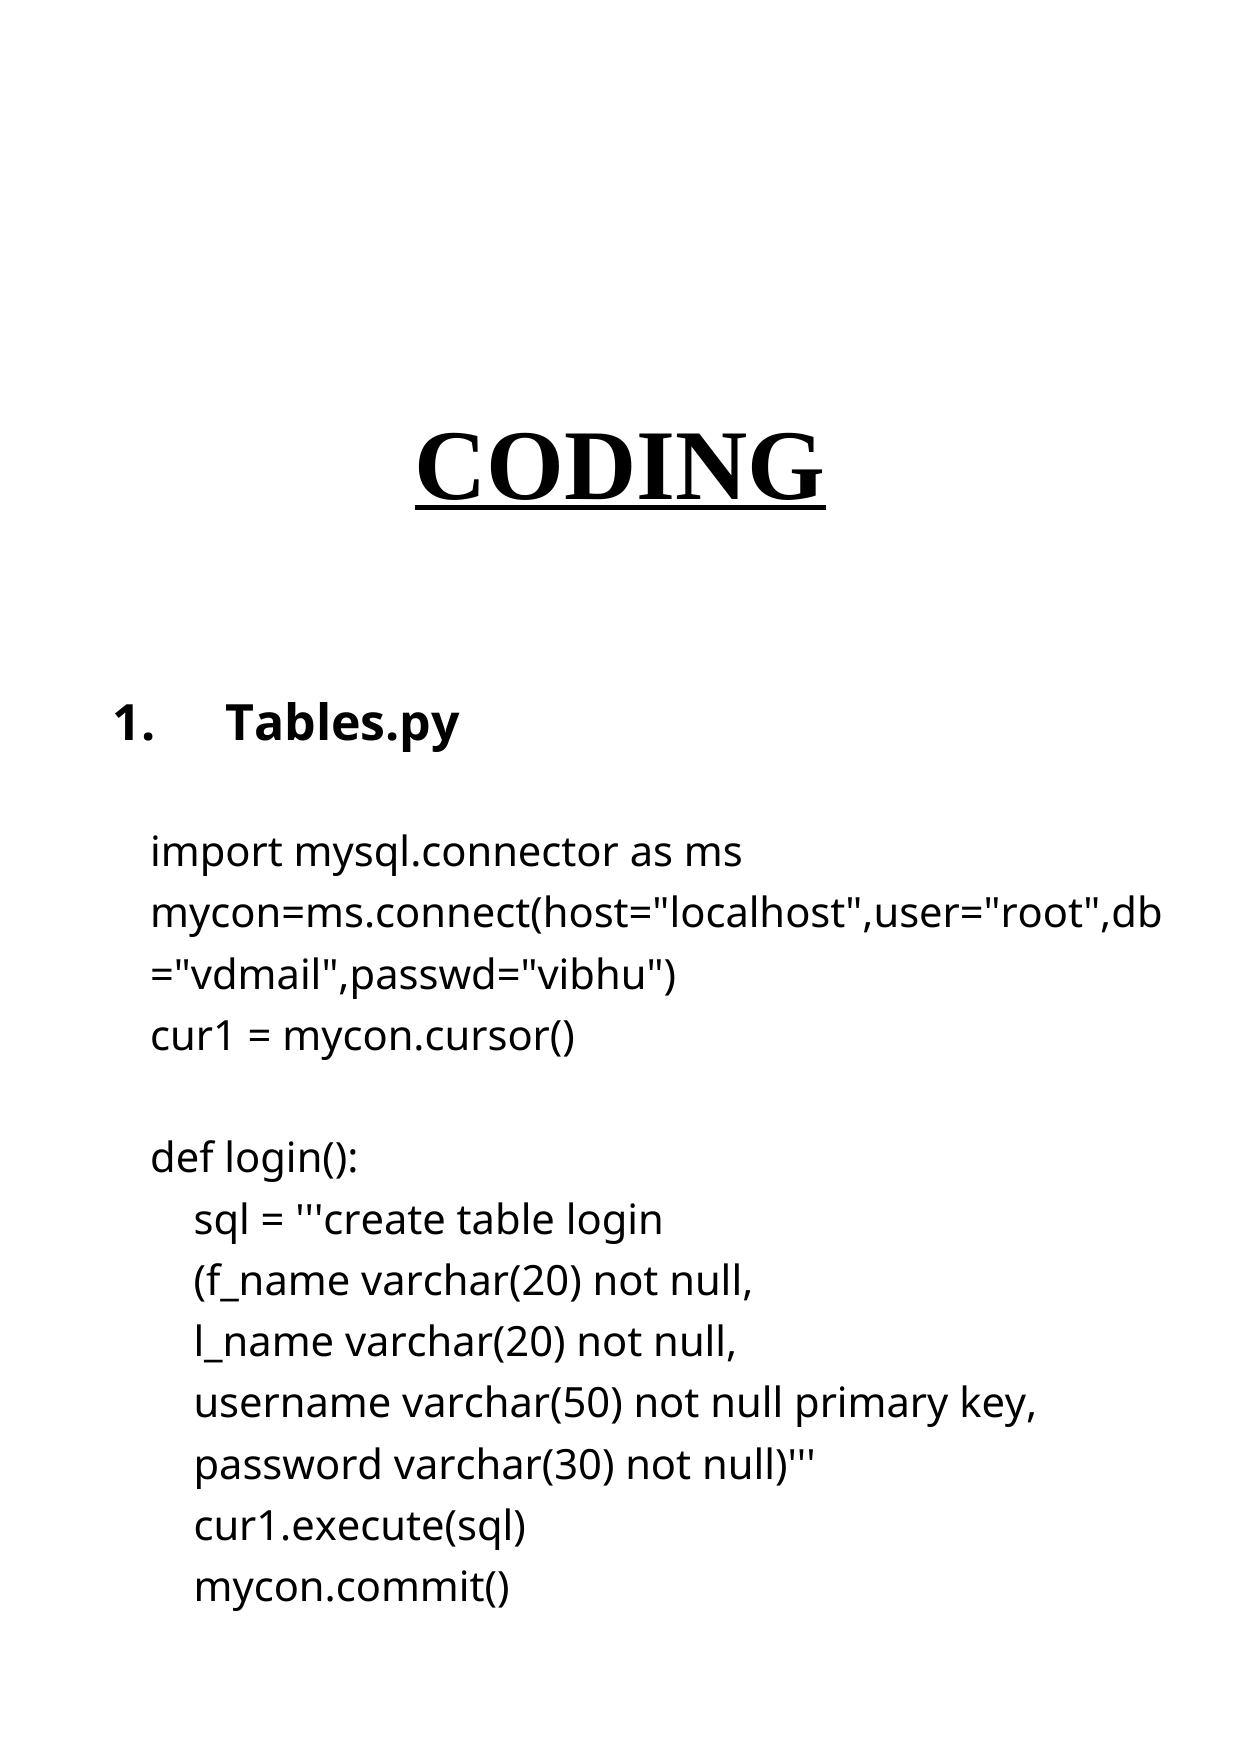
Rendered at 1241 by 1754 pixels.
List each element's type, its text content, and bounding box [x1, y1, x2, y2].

list password varchar(30) not null)''' [150, 1434, 1165, 1491]
list l_name varchar(20) not null, [150, 1312, 1165, 1369]
list mycon=ms.connect(host="localhost",user="root",db="vdmail",passwd="vibhu") [150, 883, 1165, 1001]
list sql = '''create table login [150, 1189, 1165, 1246]
list import mysql.connector as ms [150, 822, 1165, 879]
text CODING [75, 406, 1165, 521]
list username varchar(50) not null primary key, [150, 1373, 1165, 1430]
list def login(): [150, 1128, 1165, 1185]
list cur1.execute(sql) [150, 1496, 1165, 1553]
list Tables.py [112, 687, 1165, 755]
list mycon.commit() [150, 1557, 1165, 1614]
list (f_name varchar(20) not null, [150, 1251, 1165, 1308]
list cur1 = mycon.cursor() [150, 1006, 1165, 1063]
